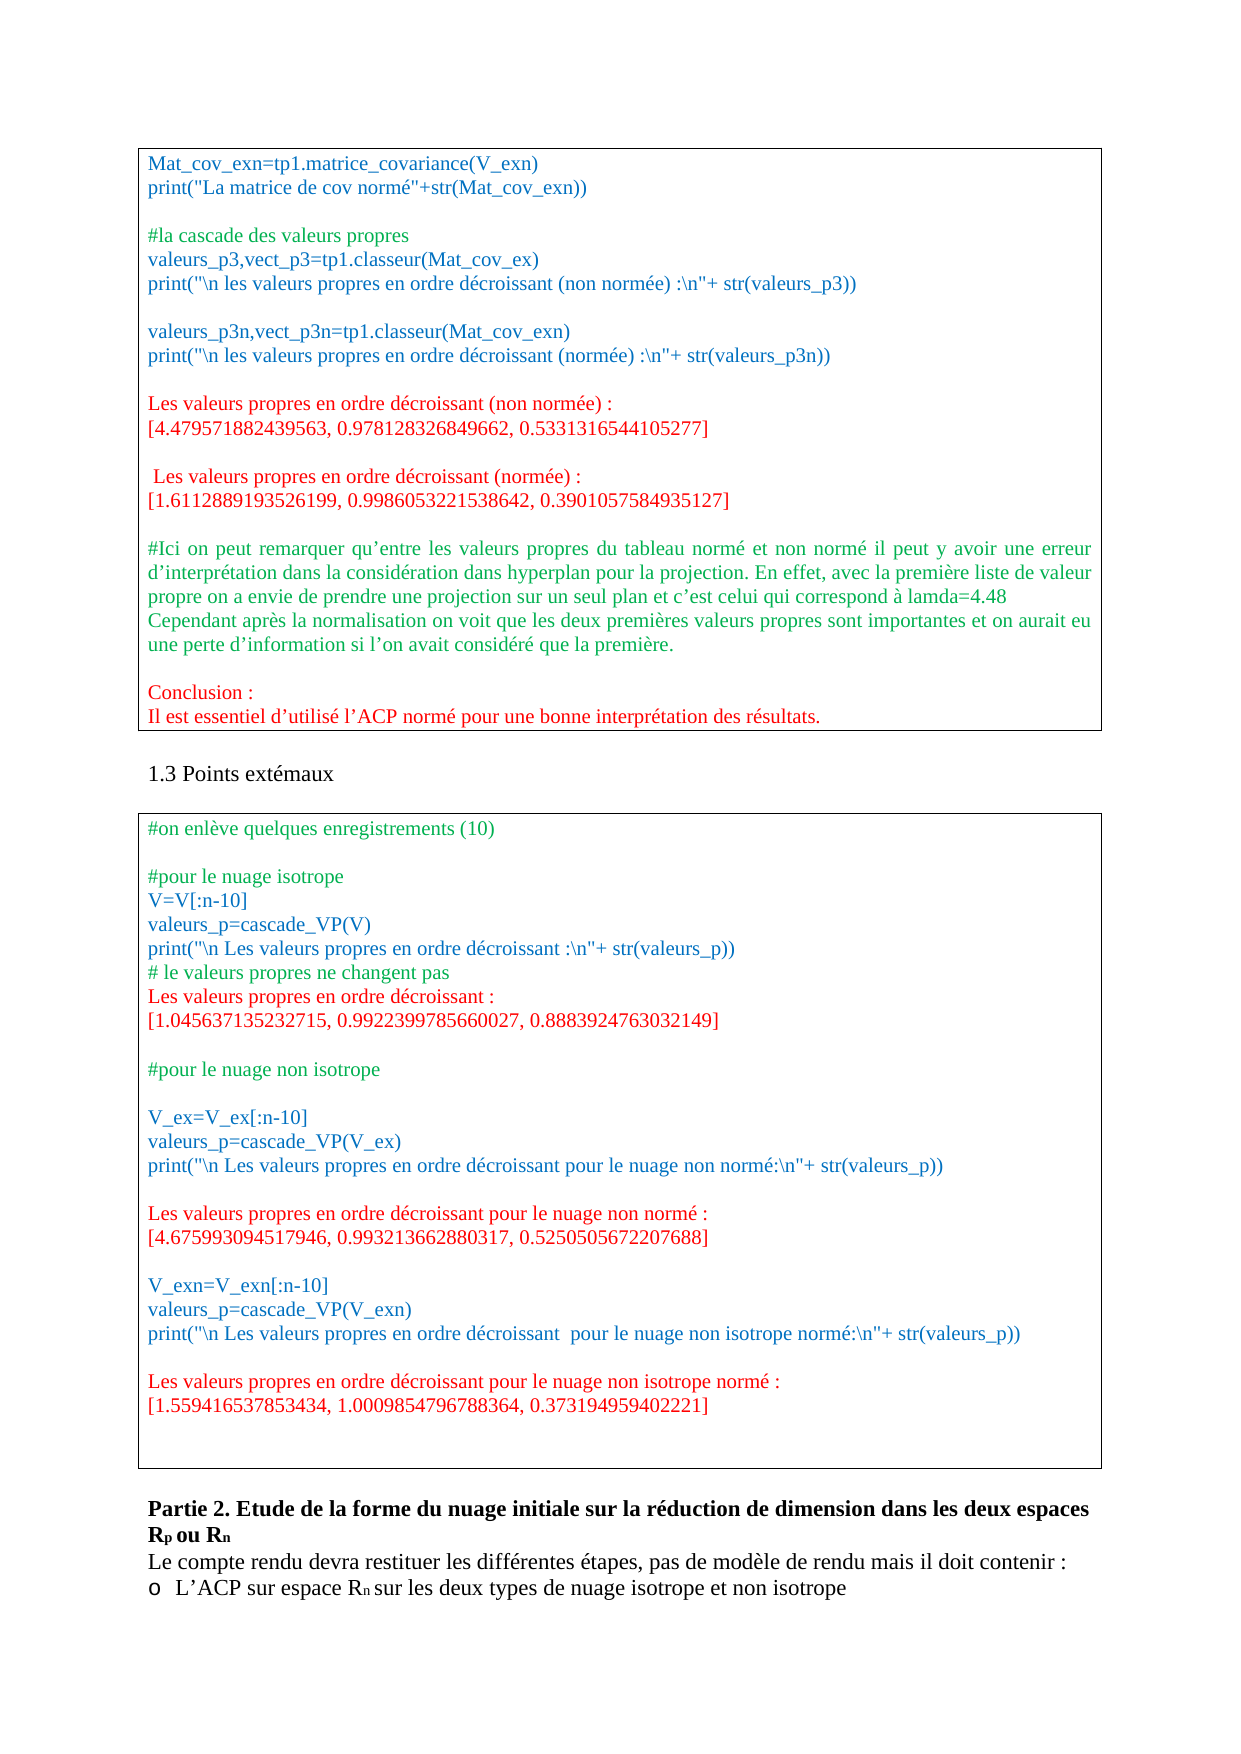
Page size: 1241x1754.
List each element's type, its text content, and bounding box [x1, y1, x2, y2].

text Conclusion : [148, 680, 1093, 701]
text Les valeurs propres en ordre décroissant : [148, 984, 1093, 1008]
text Il est essentiel d’utilisé l’ACP normé pour une bonne interprétation des résultats. [139, 701, 1101, 730]
text print("La matrice de cov normé"+str(Mat_cov_exn)) [148, 175, 1093, 199]
text Mat_cov_exn=tp1.matrice_covariance(V_exn) [139, 149, 1101, 175]
text o L’ACP sur espace Rn sur les deux types de nuage isotrope et non isotrope [148, 1574, 1093, 1602]
text valeurs_p3n,vect_p3n=tp1.classeur(Mat_cov_exn) [148, 319, 1093, 343]
text valeurs_p=cascade_VP(V) [148, 912, 1093, 936]
text [4.479571882439563, 0.978128326849662, 0.5331316544105277] [148, 415, 1093, 439]
text print("\n Les valeurs propres en ordre décroissant pour le nuage non isotrope normé:\n"+ str(valeurs_p)) [148, 1321, 1093, 1345]
text V_exn=V_exn[:n-10] [148, 1273, 1093, 1297]
text valeurs_p=cascade_VP(V_ex) [148, 1129, 1093, 1153]
text Les valeurs propres en ordre décroissant (normée) : [148, 463, 1093, 488]
text Cependant après la normalisation on voit que les deux premières valeurs propres sont importantes et on aurait eu une perte d’information si l’on avait considéré que la première. [148, 608, 1093, 656]
text valeurs_p=cascade_VP(V_exn) [148, 1297, 1093, 1321]
text print("\n les valeurs propres en ordre décroissant (non normée) :\n"+ str(valeurs_p3)) [148, 271, 1093, 295]
text [1.559416537853434, 1.0009854796788364, 0.373194959402221] [148, 1393, 1093, 1417]
text V_ex=V_ex[:n-10] [148, 1105, 1093, 1129]
text Les valeurs propres en ordre décroissant pour le nuage non isotrope normé : [148, 1369, 1093, 1393]
text print("\n Les valeurs propres en ordre décroissant :\n"+ str(valeurs_p)) [148, 936, 1093, 960]
text [1.6112889193526199, 0.9986053221538642, 0.3901057584935127] [148, 488, 1093, 512]
text #pour le nuage isotrope [148, 864, 1093, 888]
text Les valeurs propres en ordre décroissant pour le nuage non normé : [148, 1201, 1093, 1225]
text # le valeurs propres ne changent pas [148, 960, 1093, 984]
text V=V[:n-10] [148, 888, 1093, 912]
text Partie 2. Etude de la forme du nuage initiale sur la réduction de dimension dans les deux espaces Rp ou Rn [148, 1495, 1093, 1548]
text #pour le nuage non isotrope [148, 1057, 1093, 1081]
text #on enlève quelques enregistrements (10) [139, 814, 1101, 840]
text #la cascade des valeurs propres [148, 223, 1093, 247]
text valeurs_p3,vect_p3=tp1.classeur(Mat_cov_ex) [148, 247, 1093, 271]
text Le compte rendu devra restituer les différentes étapes, pas de modèle de rendu mais il doit contenir : [148, 1548, 1093, 1574]
text [4.675993094517946, 0.993213662880317, 0.5250505672207688] [148, 1225, 1093, 1249]
text #Ici on peut remarquer qu’entre les valeurs propres du tableau normé et non normé il peut y avoir une erreur d’interprétation dans la considération dans hyperplan pour la projection. En effet, avec la première liste de valeur propre on a envie de prendre une projection sur un seul plan et c’est celui qui correspond à lamda=4.48 [148, 536, 1093, 608]
text print("\n Les valeurs propres en ordre décroissant pour le nuage non normé:\n"+ str(valeurs_p)) [148, 1153, 1093, 1177]
text Les valeurs propres en ordre décroissant (non normée) : [148, 391, 1093, 415]
text print("\n les valeurs propres en ordre décroissant (normée) :\n"+ str(valeurs_p3n)) [148, 343, 1093, 367]
text [1.045637135232715, 0.9922399785660027, 0.8883924763032149] [148, 1008, 1093, 1032]
text 1.3 Points extémaux [148, 760, 1093, 786]
